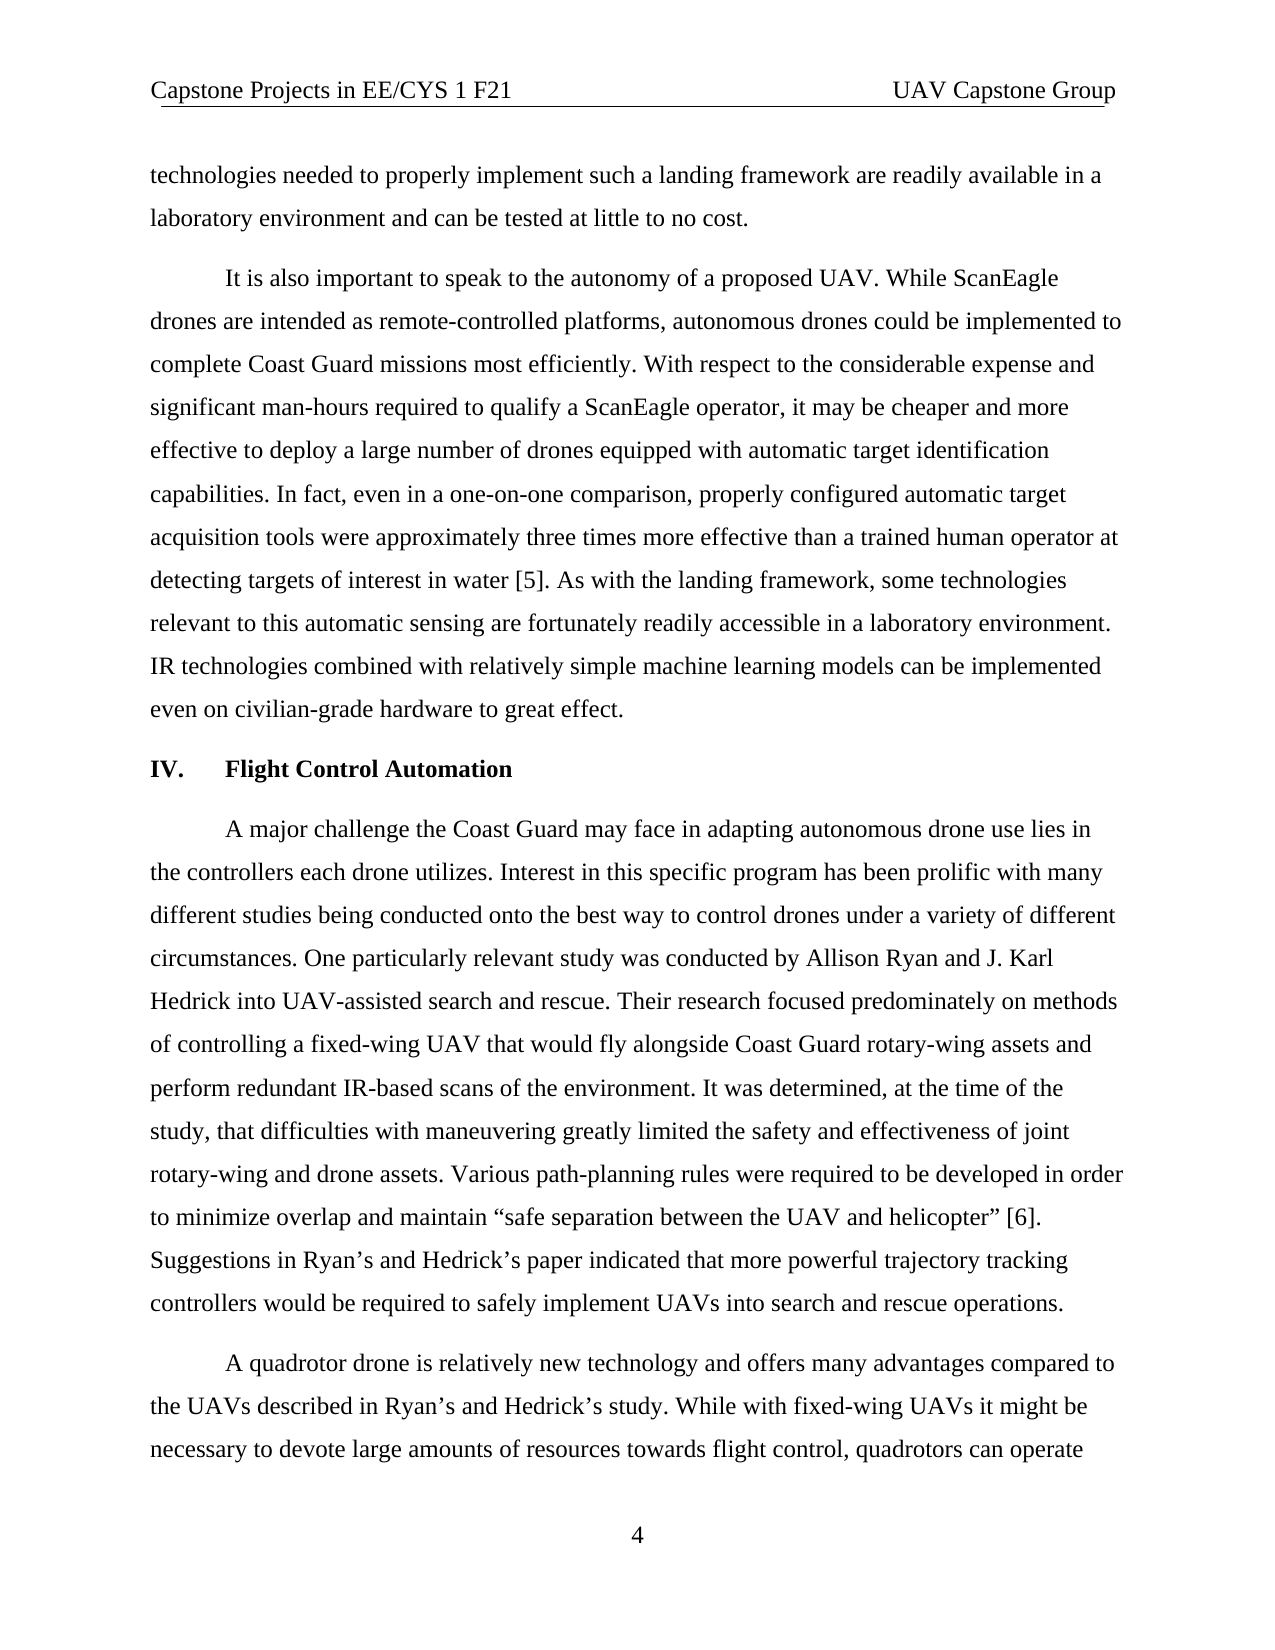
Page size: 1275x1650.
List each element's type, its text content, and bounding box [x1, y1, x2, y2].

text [150, 1348, 1125, 1463]
text A major challenge the Coast Guard may face in adapting autonomous drone use lies in the controllers each drone utilizes. Interest in this specific program has been prolific with many different studies being conducted onto the best way to control drones under a variety of different circumstances. One particularly relevant study was conducted by Allison Ryan and J. Karl Hedrick into UAV-assisted search and rescue. Their research focused predominately on methods of controlling a fixed-wing UAV that would fly alongside Coast Guard rotary-wing assets and perform redundant IR-based scans of the environment. It was determined, at the time of the study, that difficulties with maneuvering greatly limited the safety and effectiveness of joint rotary-wing and drone assets. Various path-planning rules were required to be developed in order to minimize overlap and maintain “safe separation between the UAV and helicopter” [6]. Suggestions in Ryan’s and Hedrick’s paper indicated that more powerful trajectory tracking controllers would be required to safely implement UAVs into search and rescue operations. [150, 814, 1125, 1317]
text IV. Flight Control Automation [150, 754, 1125, 783]
text It is also important to speak to the autonomy of a proposed UAV. While ScanEagle drones are intended as remote-controlled platforms, autonomous drones could be implemented to complete Coast Guard missions most efficiently. With respect to the considerable expense and significant man-hours required to qualify a ScanEagle operator, it may be cheaper and more effective to deploy a large number of drones equipped with automatic target identification capabilities. In fact, even in a one-on-one comparison, properly configured automatic target acquisition tools were approximately three times more effective than a trained human operator at detecting targets of interest in water [5]. As with the landing framework, some technologies relevant to this automatic sensing are fortunately readily accessible in a laboratory environment. IR technologies combined with relatively simple machine learning models can be implemented even on civilian-grade hardware to great effect. [150, 263, 1125, 723]
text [150, 160, 1125, 232]
